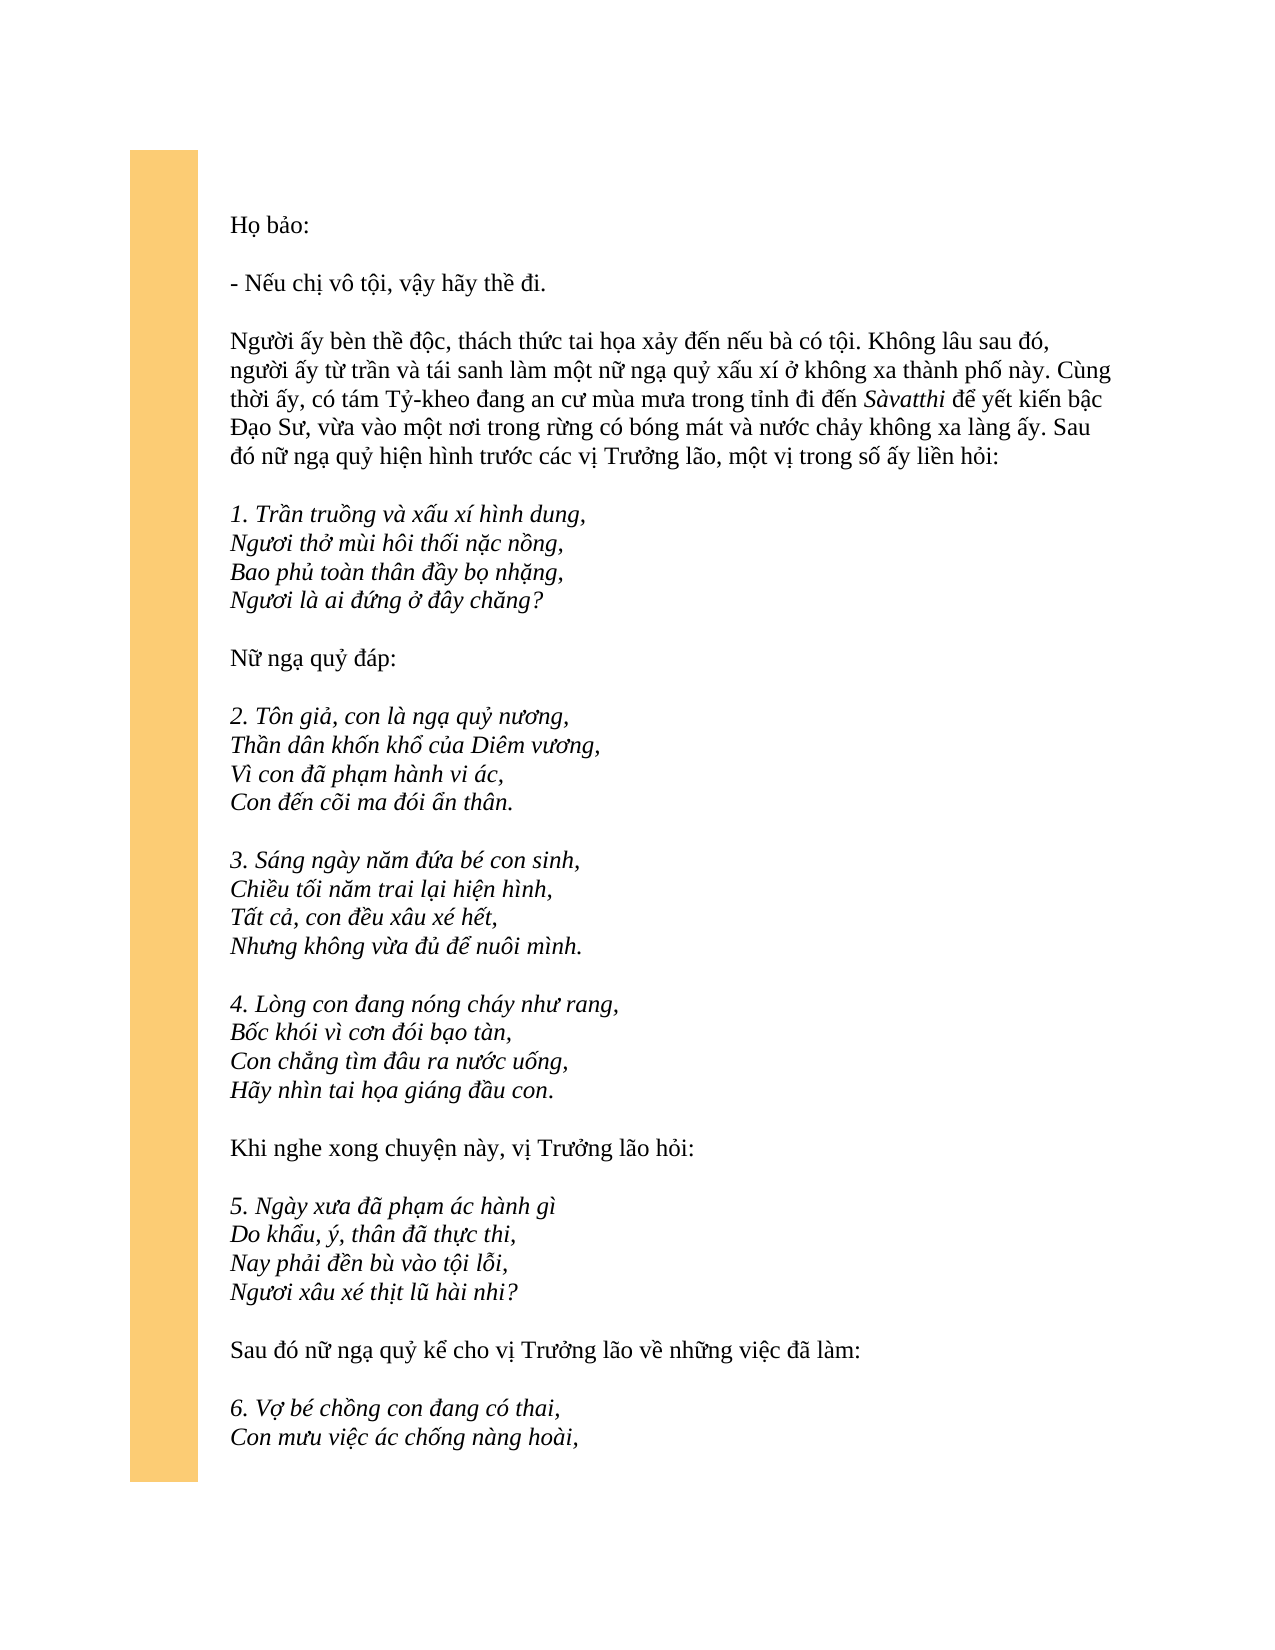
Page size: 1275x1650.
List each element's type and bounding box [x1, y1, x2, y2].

table_header [130, 150, 198, 1482]
table_header [199, 150, 1145, 1482]
